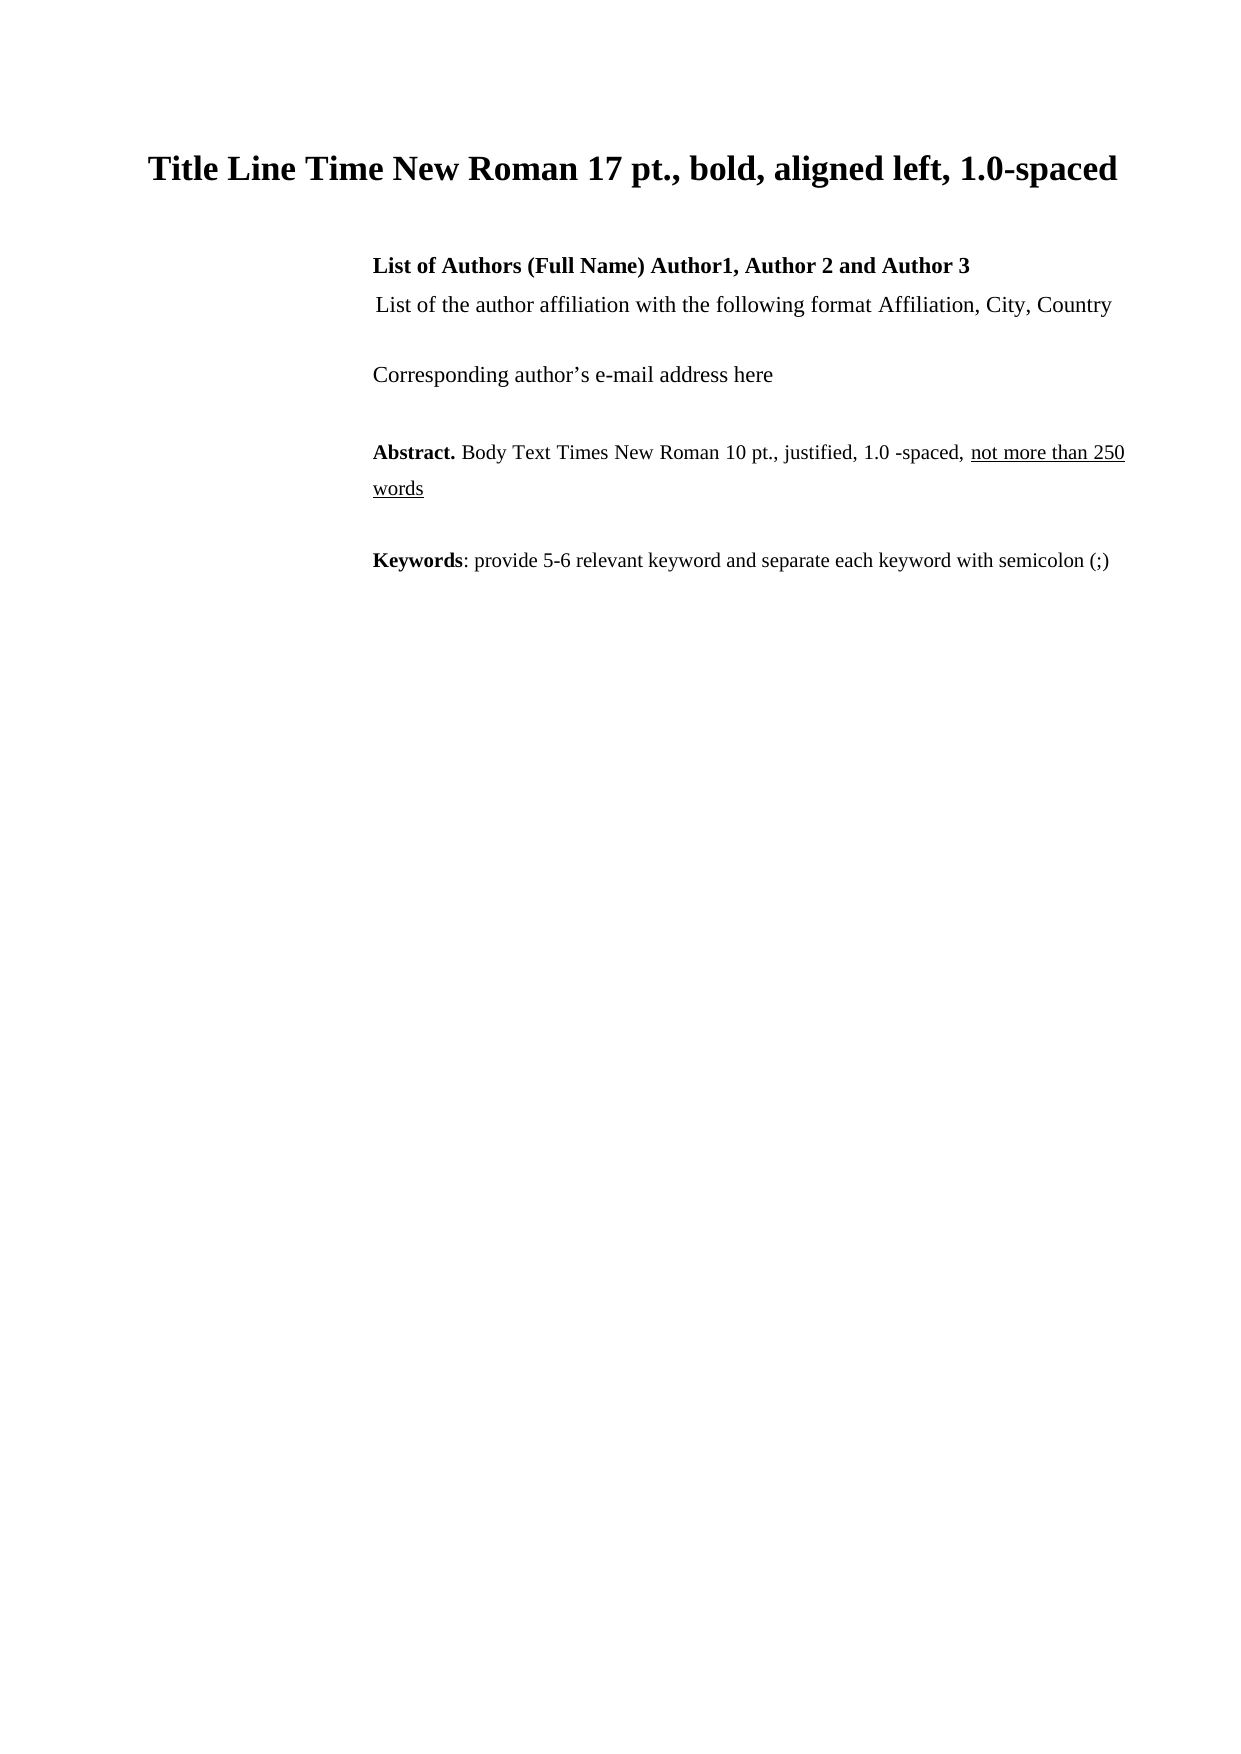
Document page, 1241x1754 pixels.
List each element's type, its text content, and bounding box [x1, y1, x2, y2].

text Corresponding author’s e-mail address here [148, 361, 1125, 387]
text Abstract. Body Text Times New Roman 10 pt., justified, 1.0 -spaced, not more than 250 words [373, 440, 1125, 500]
text List of the author affiliation with the following format Affiliation, City, Country [295, 292, 1125, 318]
text List of Authors (Full Name) Author1, Author 2 and Author 3 [148, 252, 1125, 278]
title Title Line Time New Roman 17 pt., bold, aligned left, 1.0-spaced [148, 148, 1125, 188]
text Keywords: provide 5-6 relevant keyword and separate each keyword with semicolon (;) [148, 548, 1125, 572]
